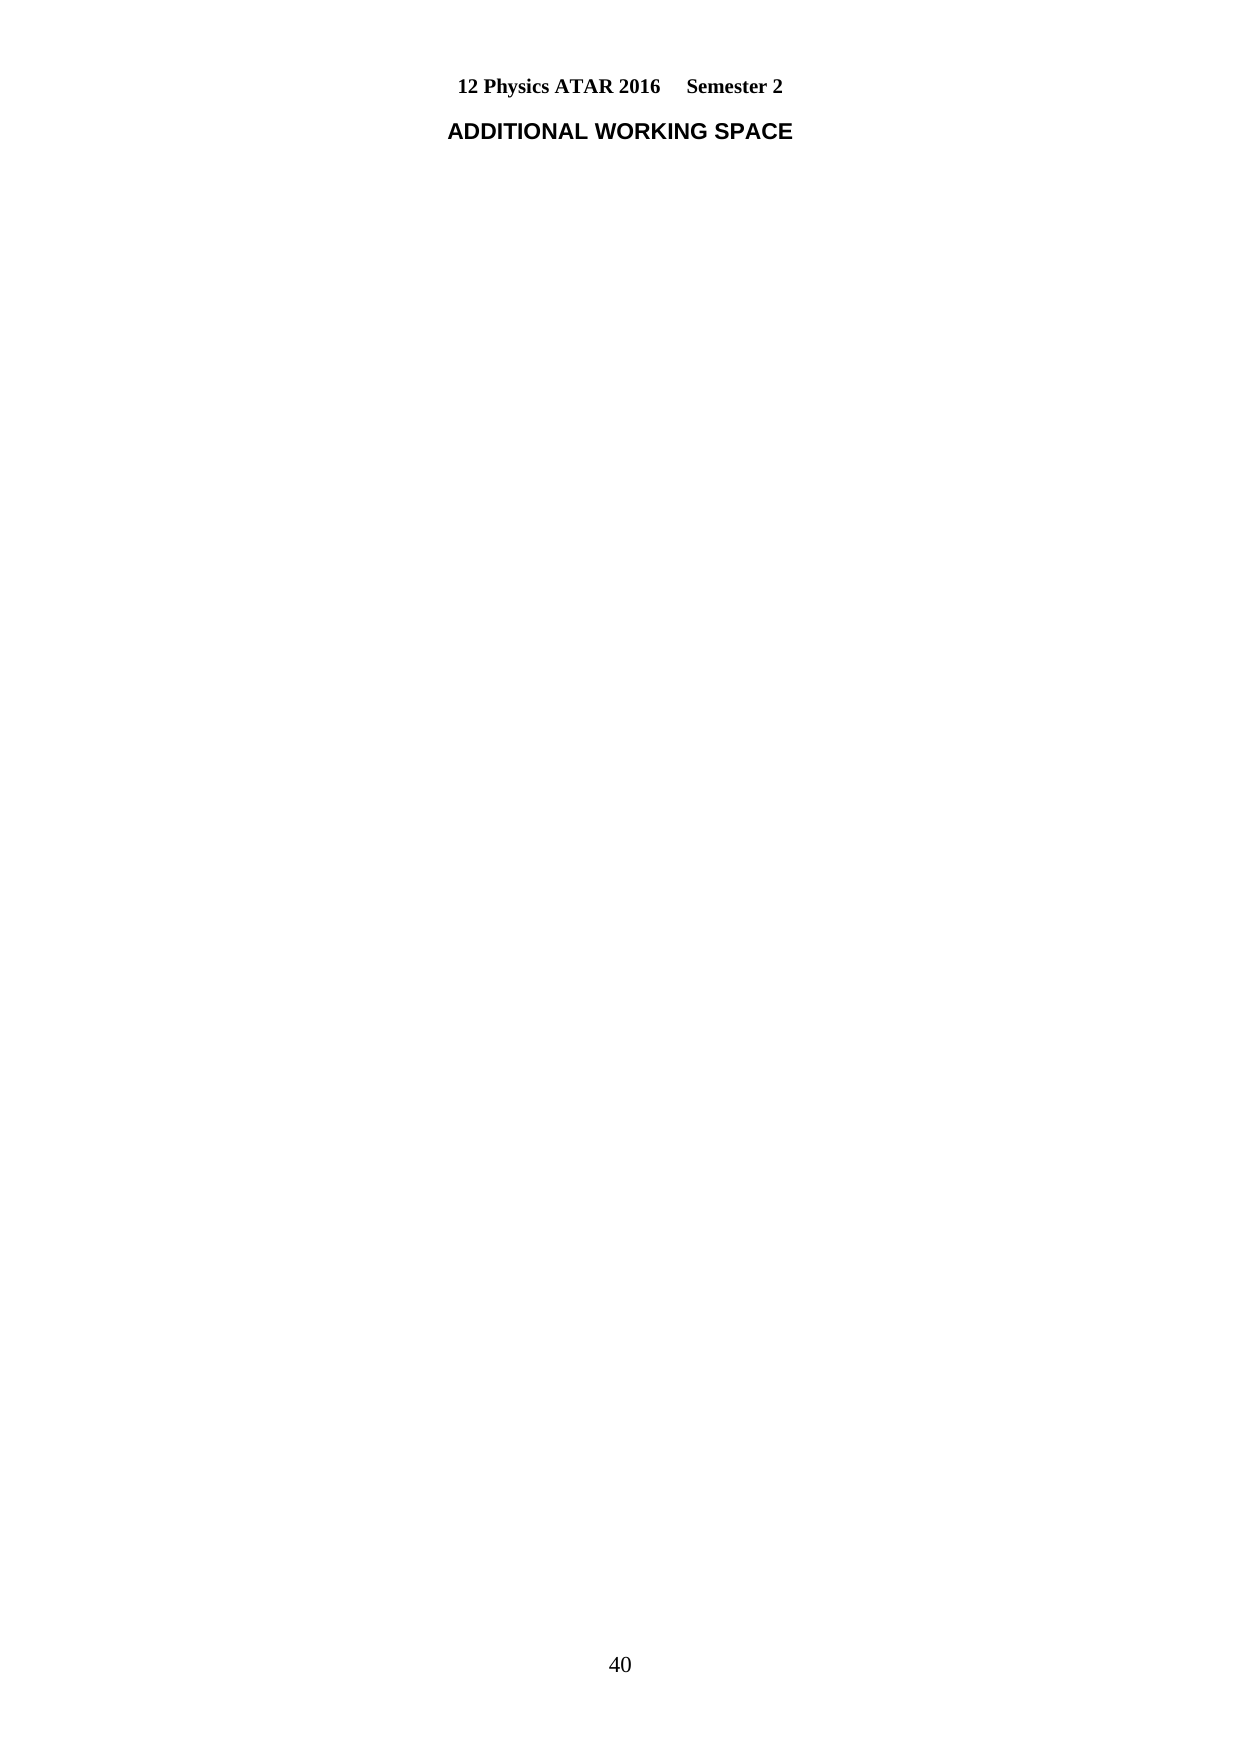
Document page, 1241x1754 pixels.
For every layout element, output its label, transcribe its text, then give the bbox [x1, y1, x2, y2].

text ADDITIONAL WORKING SPACE [118, 118, 1122, 144]
